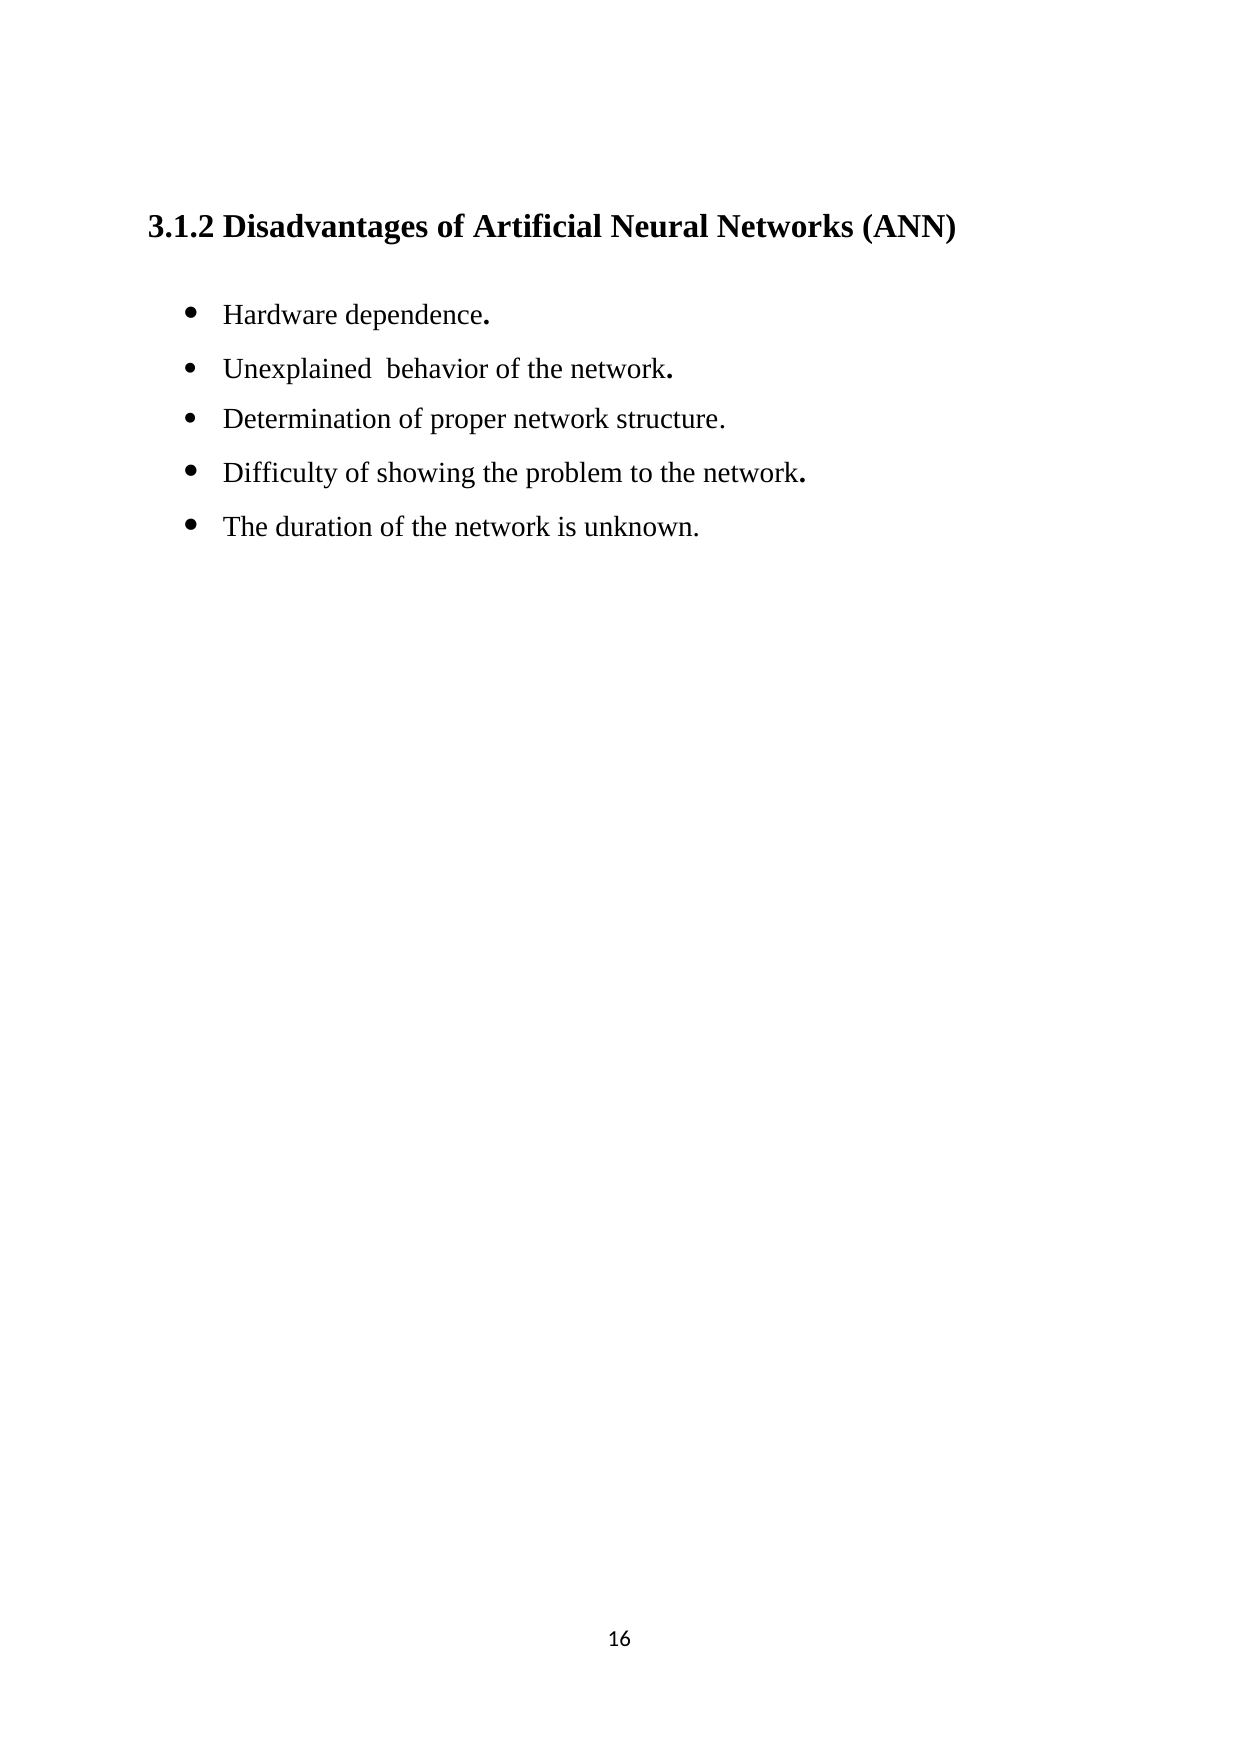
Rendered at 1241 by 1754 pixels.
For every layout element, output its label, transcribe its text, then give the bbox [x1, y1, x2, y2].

text 3.1.2 Disadvantages of Artificial Neural Networks (ANN) [148, 207, 1090, 245]
list Unexplained behavior of the network. [185, 351, 1090, 384]
list Hardware dependence. [185, 293, 1090, 332]
list The duration of the network is unknown. [185, 509, 1090, 544]
list Difficulty of showing the problem to the network. [185, 452, 1090, 490]
list Determination of proper network structure. [185, 401, 1090, 435]
